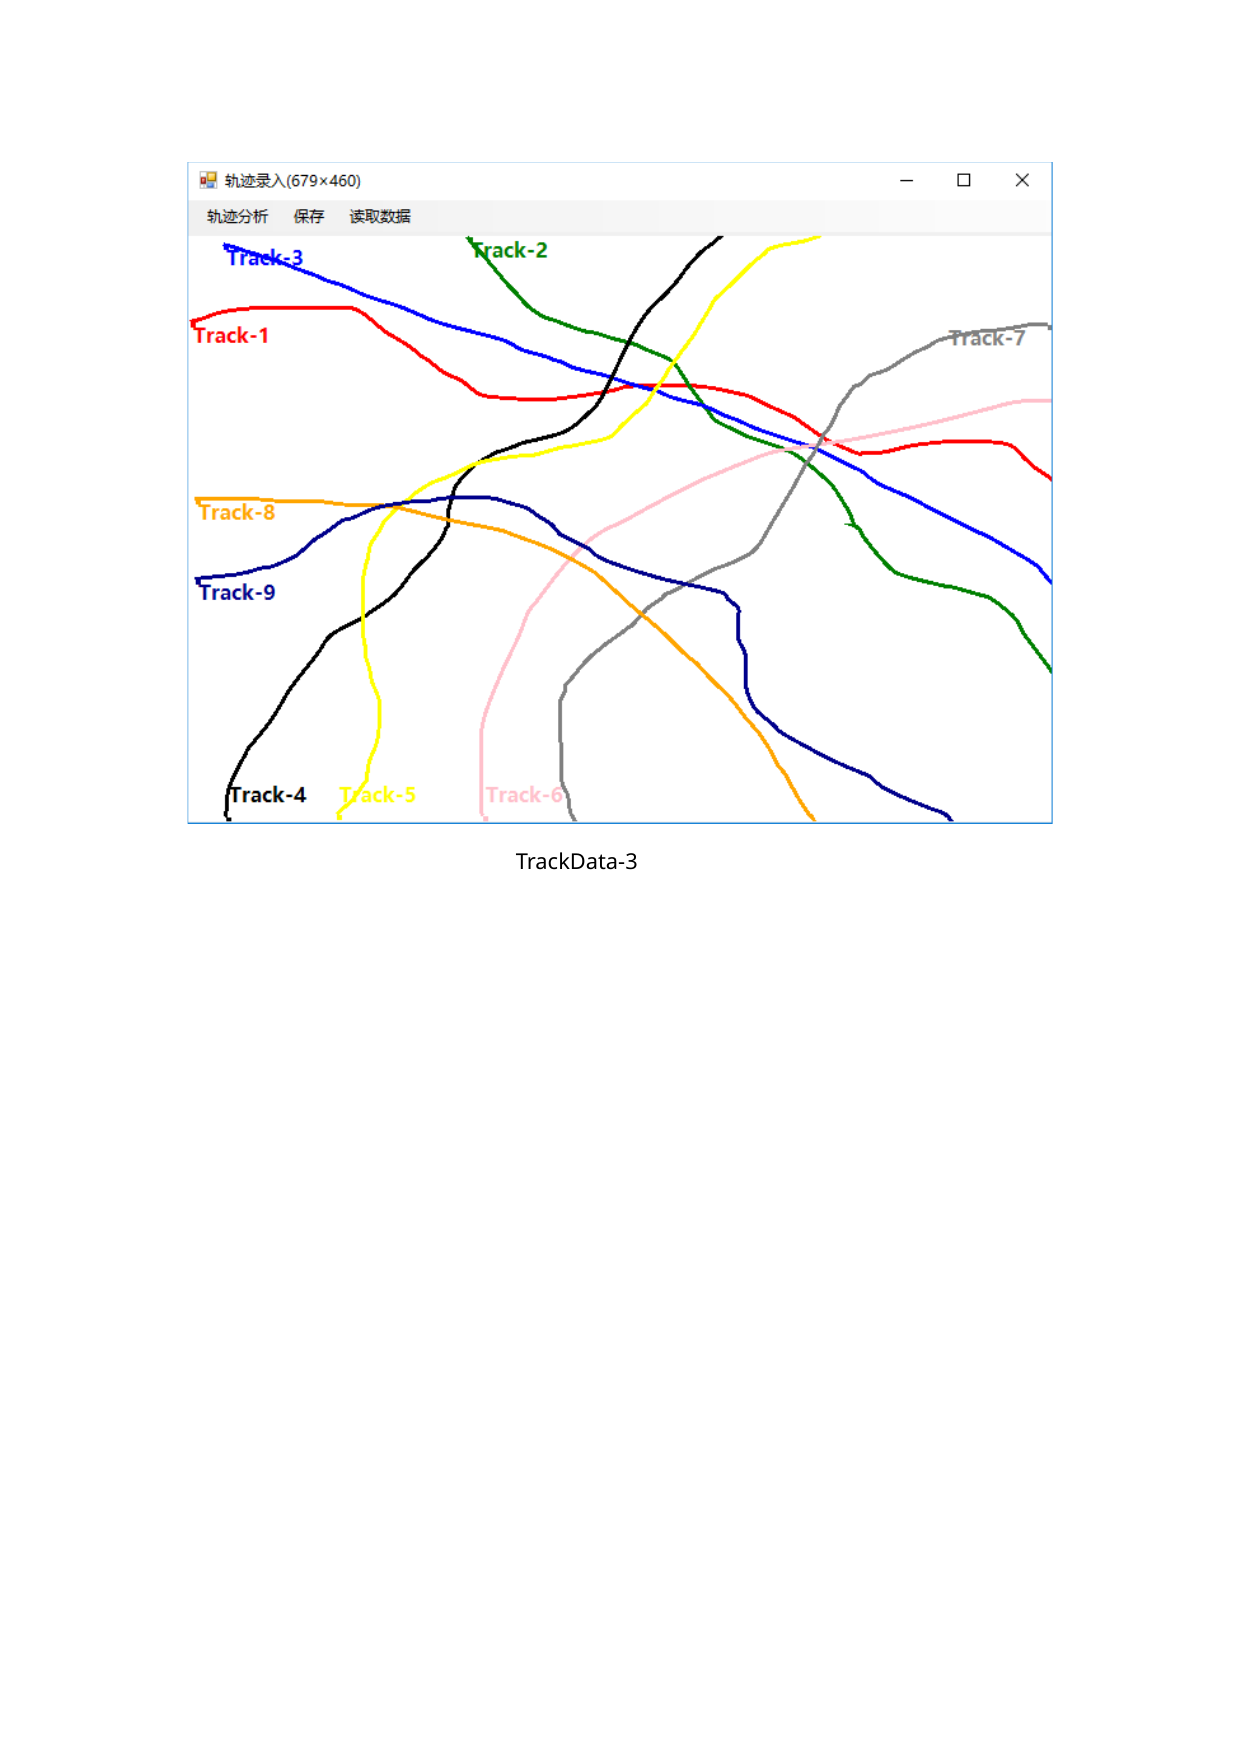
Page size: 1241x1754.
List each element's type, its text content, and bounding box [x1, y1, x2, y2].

text TrackData-3 [187, 844, 1053, 877]
picture [187, 162, 1053, 824]
